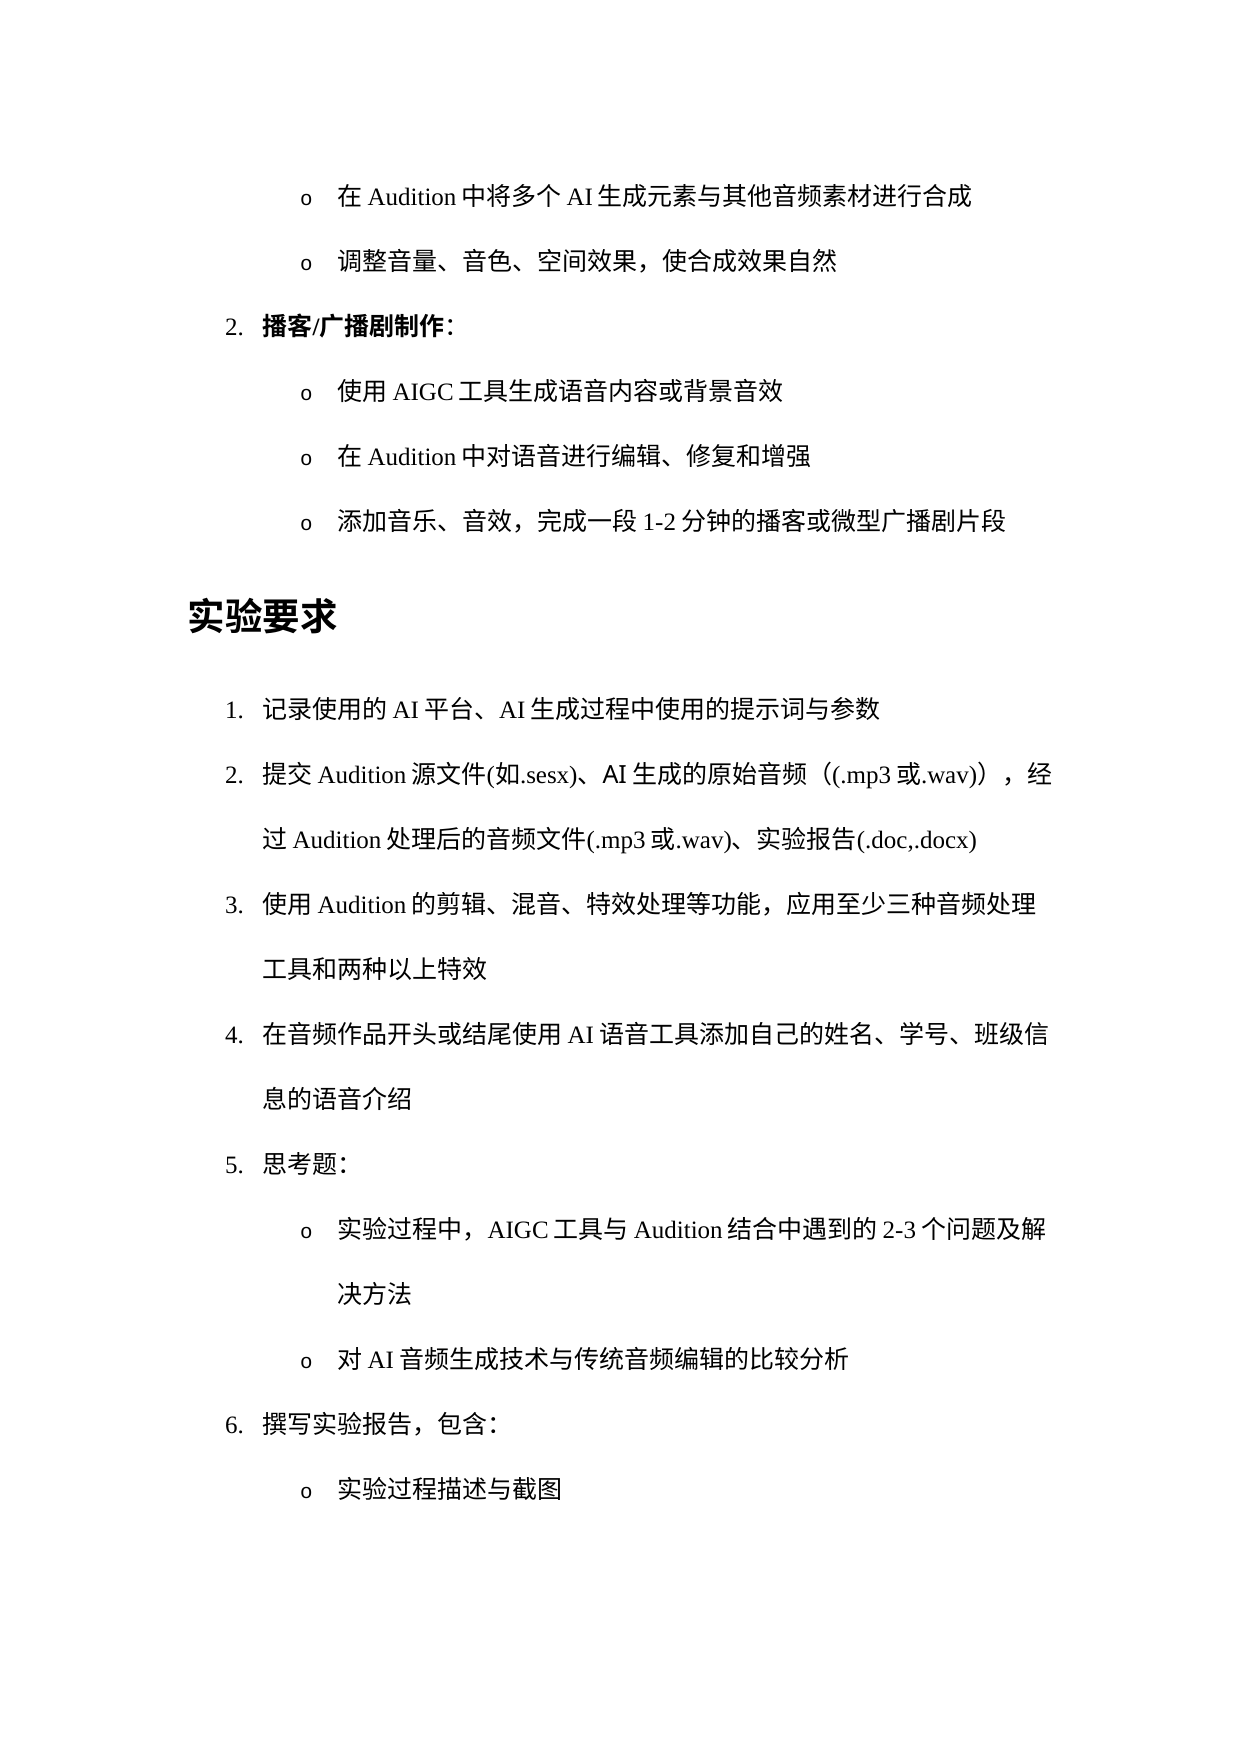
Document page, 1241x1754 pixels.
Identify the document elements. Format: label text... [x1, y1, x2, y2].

list 添加音乐、音效，完成一段1-2分钟的播客或微型广播剧片段 [300, 487, 1053, 552]
list 提交Audition源文件(如.sesx)、AI生成的原始音频（(.mp3或.wav)），经过Audition处理后的音频文件(.mp3或.wav)、实验报告(.doc,.docx) [225, 740, 1053, 870]
list 使用AIGC工具生成语音内容或背景音效 [300, 357, 1053, 422]
list 调整音量、音色、空间效果，使合成效果自然 [300, 227, 1053, 292]
list 撰写实验报告，包含： [225, 1390, 1053, 1455]
list 对AI音频生成技术与传统音频编辑的比较分析 [300, 1325, 1053, 1390]
list 在音频作品开头或结尾使用AI语音工具添加自己的姓名、学号、班级信息的语音介绍 [225, 1000, 1053, 1130]
list 实验过程中，AIGC工具与Audition结合中遇到的2-3个问题及解决方法 [300, 1195, 1053, 1325]
list 记录使用的AI平台、AI生成过程中使用的提示词与参数 [225, 675, 1053, 740]
list 思考题： [225, 1130, 1053, 1195]
list 在Audition中将多个AI生成元素与其他音频素材进行合成 [300, 162, 1053, 227]
list 播客/广播剧制作： [225, 292, 1053, 357]
list 在Audition中对语音进行编辑、修复和增强 [300, 422, 1053, 487]
list 实验过程描述与截图 [300, 1455, 1053, 1520]
text 实验要求 [187, 581, 1053, 646]
list 使用Audition的剪辑、混音、特效处理等功能，应用至少三种音频处理工具和两种以上特效 [225, 870, 1053, 1000]
